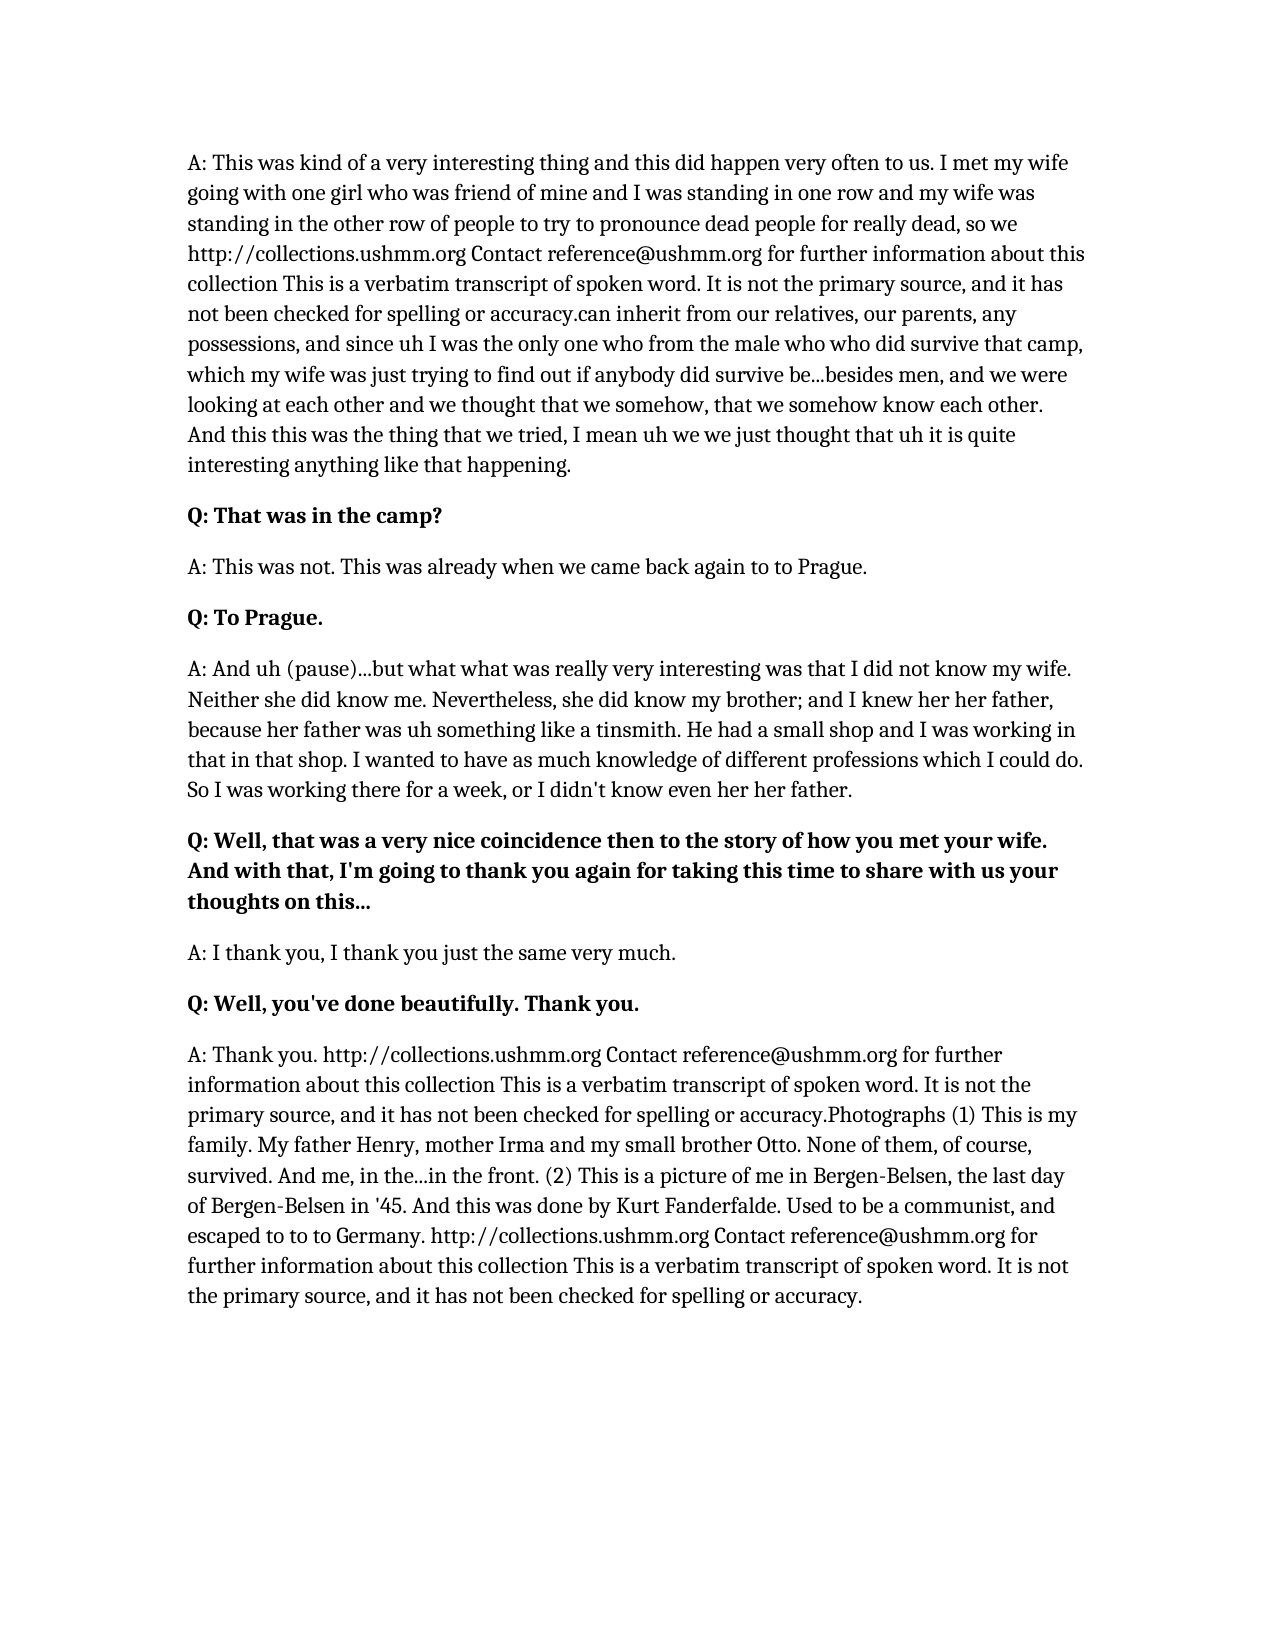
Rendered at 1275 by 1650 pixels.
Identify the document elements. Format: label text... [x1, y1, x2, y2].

text A: This was kind of a very interesting thing and this did happen very often to us. I met my wife going with one girl who was friend of mine and I was standing in one row and my wife was standing in the other row of people to try to pronounce dead people for really dead, so we http://collections.ushmm.org Contact reference@ushmm.org for further information about this collection This is a verbatim transcript of spoken word. It is not the primary source, and it has not been checked for spelling or accuracy.can inherit from our relatives, our parents, any possessions, and since uh I was the only one who from the male who who did survive that camp, which my wife was just trying to find out if anybody did survive be...besides men, and we were looking at each other and we thought that we somehow, that we somehow know each other. And this this was the thing that we tried, I mean uh we we just thought that uh it is quite interesting anything like that happening. [187, 150, 1087, 478]
text Q: That was in the camp? [187, 503, 1087, 529]
text Q: Well, you've done beautifully. Thank you. [187, 991, 1087, 1017]
text A: And uh (pause)...but what what was really very interesting was that I did not know my wife. Neither she did know me. Nevertheless, she did know my brother; and I knew her her father, because her father was uh something like a tinsmith. He had a small shop and I was working in that in that shop. I wanted to have as much knowledge of different professions which I could do. So I was working there for a week, or I didn't know even her her father. [187, 656, 1087, 803]
text A: Thank you. http://collections.ushmm.org Contact reference@ushmm.org for further information about this collection This is a verbatim transcript of spoken word. It is not the primary source, and it has not been checked for spelling or accuracy.Photographs (1) This is my family. My father Henry, mother Irma and my small brother Otto. None of them, of course, survived. And me, in the...in the front. (2) This is a picture of me in Bergen-Belsen, the last day of Bergen-Belsen in '45. And this was done by Kurt Fanderfalde. Used to be a communist, and escaped to to to Germany. http://collections.ushmm.org Contact reference@ushmm.org for further information about this collection This is a verbatim transcript of spoken word. It is not the primary source, and it has not been checked for spelling or accuracy. [187, 1042, 1087, 1310]
text Q: Well, that was a very nice coincidence then to the story of how you met your wife. And with that, I'm going to thank you again for taking this time to share with us your thoughts on this... [187, 828, 1087, 915]
text A: This was not. This was already when we came back again to to Prague. [187, 554, 1087, 581]
text Q: To Prague. [187, 605, 1087, 632]
text A: I thank you, I thank you just the same very much. [187, 939, 1087, 966]
